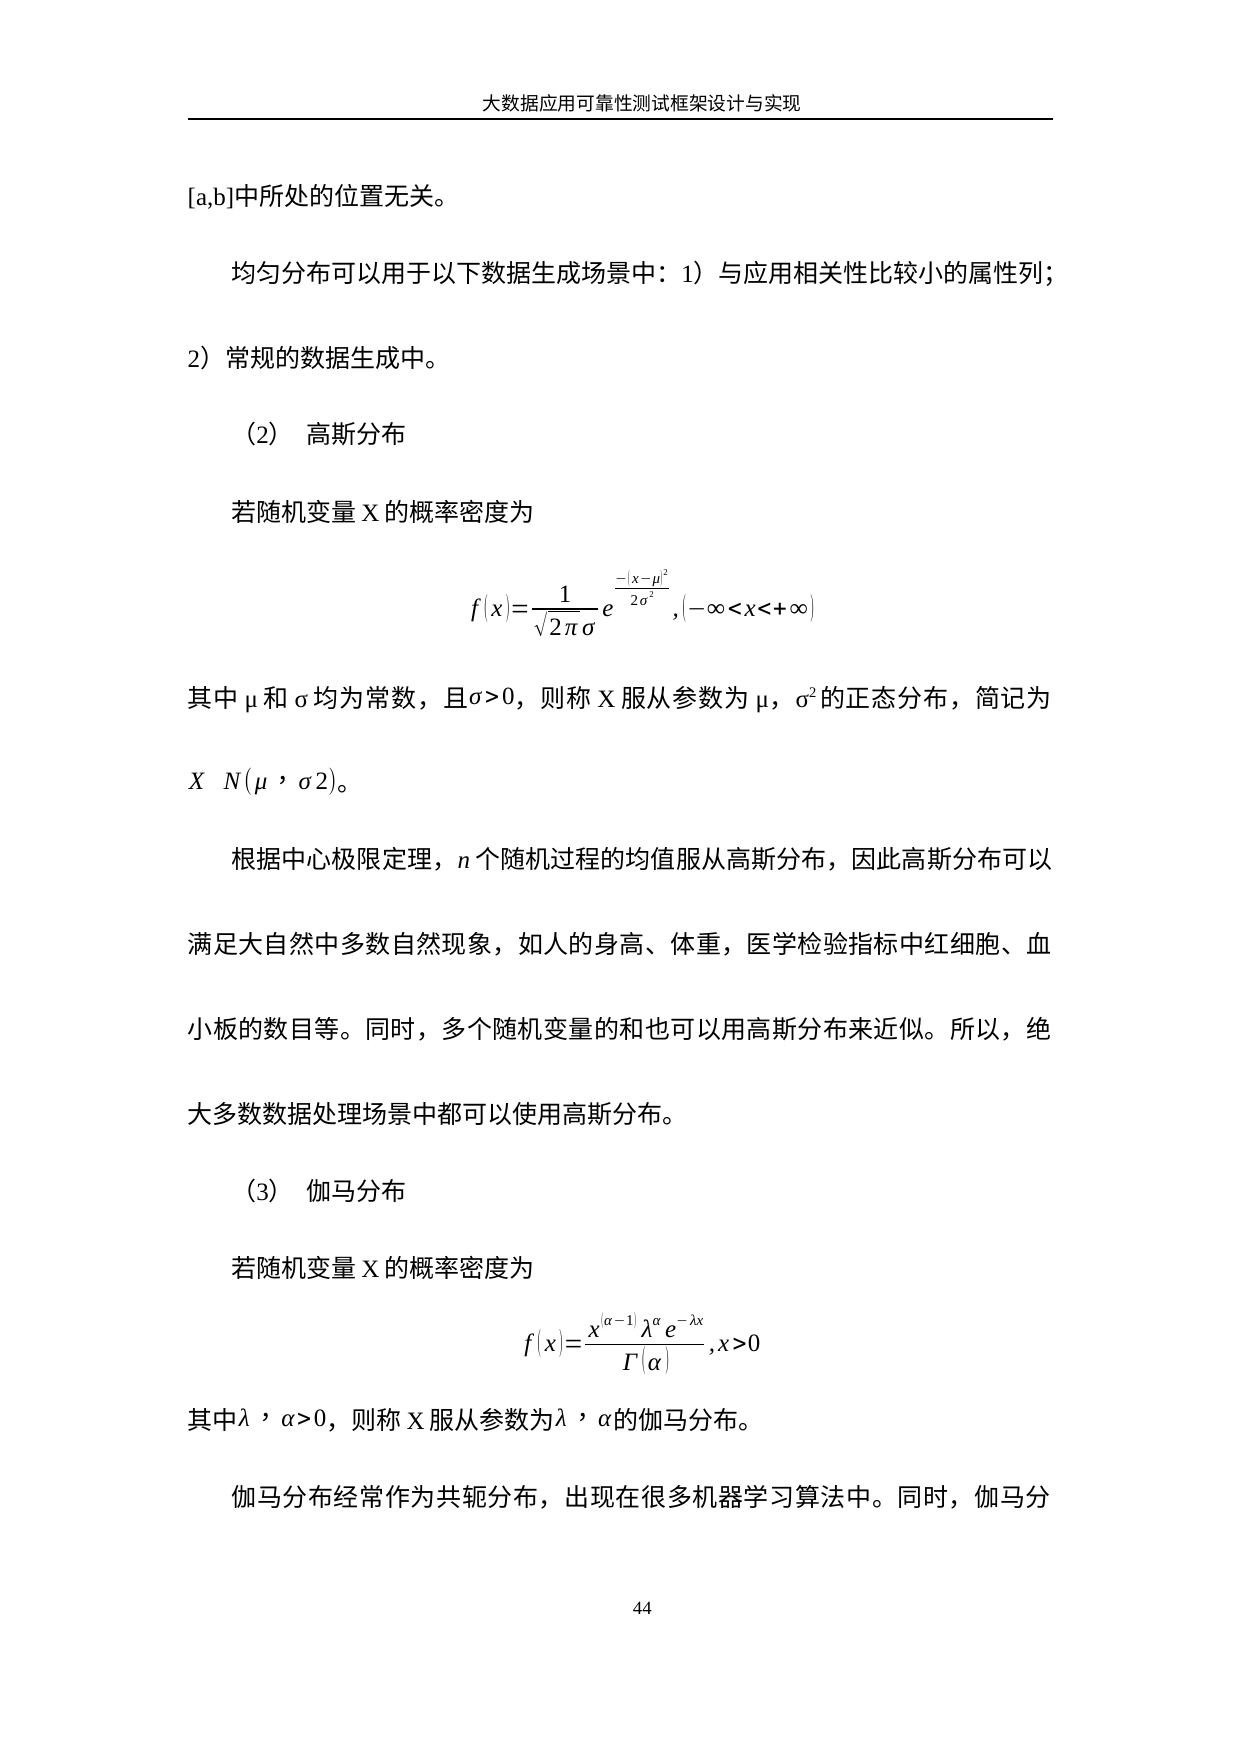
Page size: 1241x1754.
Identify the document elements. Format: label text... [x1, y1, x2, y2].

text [187, 160, 1053, 228]
list 伽马分布 [231, 1156, 1053, 1224]
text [187, 1462, 1053, 1530]
text 若随机变量X的概率密度为 [231, 476, 1053, 544]
text 其中μ和σ均为常数，且，则称X服从参数为μ，σ2的正态分布，简记为。 [187, 662, 1053, 815]
text 其中，则称X服从参数为的伽马分布。 [187, 1385, 1053, 1453]
text 根据中心极限定理，n个随机过程的均值服从高斯分布，因此高斯分布可以满足大自然中多数自然现象，如人的身高、体重，医学检验指标中红细胞、血小板的数目等。同时，多个随机变量的和也可以用高斯分布来近似。所以，绝大多数数据处理场景中都可以使用高斯分布。 [187, 824, 1053, 1147]
text 均匀分布可以用于以下数据生成场景中：1）与应用相关性比较小的属性列；2）常规的数据生成中。 [187, 237, 1053, 390]
text 若随机变量X的概率密度为 [231, 1233, 1053, 1301]
list 高斯分布 [231, 399, 1053, 467]
